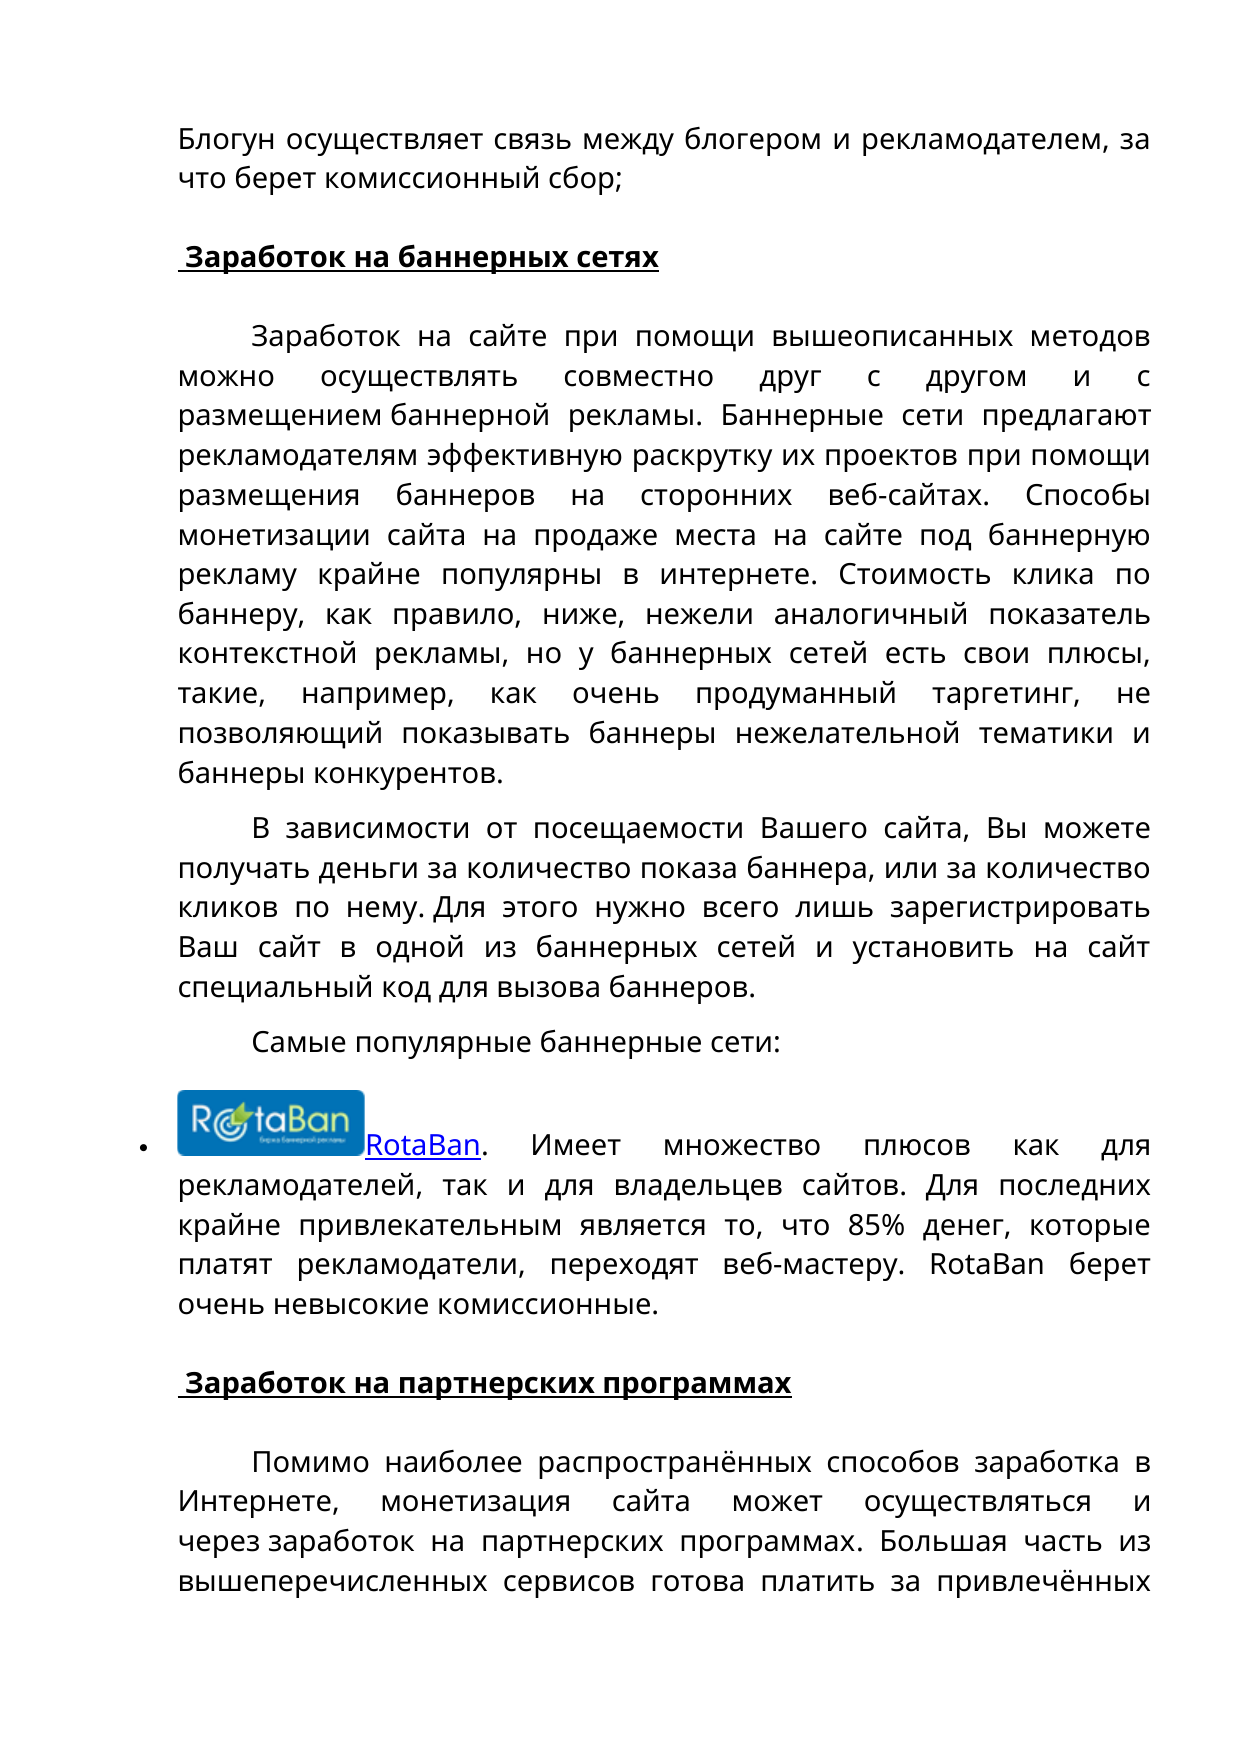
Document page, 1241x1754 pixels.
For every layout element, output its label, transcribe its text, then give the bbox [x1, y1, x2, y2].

subtitle Заработок на баннерных сетях [177, 237, 1152, 276]
list RotaBan. Имеет множество плюсов как для рекламодателей, так и для владельцев сайтов. Для последних крайне привлекательным является то, что 85% денег, которые платят рекламодатели, переходят веб-мастеру. RotaBan берет очень невысокие комиссионные. [140, 1090, 1152, 1323]
text Заработок на сайте при помощи вышеописанных методов можно осуществлять совместно друг с другом и с размещением баннерной рекламы. Баннерные сети предлагают рекламодателям эффективную раскрутку их проектов при помощи размещения баннеров на сторонних веб-сайтах. Способы монетизации сайта на продаже места на сайте под баннерную рекламу крайне популярны в интернете. Стоимость клика по баннеру, как правило, ниже, нежели аналогичный показатель контекстной рекламы, но у баннерных сетей есть свои плюсы, такие, например, как очень продуманный таргетинг, не позволяющий показывать баннеры нежелательной тематики и баннеры конкурентов. [177, 315, 1152, 792]
text В зависимости от посещаемости Вашего сайта, Вы можете получать деньги за количество показа баннера, или за количество кликов по нему. Для этого нужно всего лишь зарегистрировать Ваш сайт в одной из баннерных сетей и установить на сайт специальный код для вызова баннеров. [177, 807, 1152, 1006]
text Самые популярные баннерные сети: [177, 1021, 1152, 1061]
picture [177, 1090, 365, 1156]
subtitle Заработок на партнерских программах [177, 1362, 1152, 1402]
